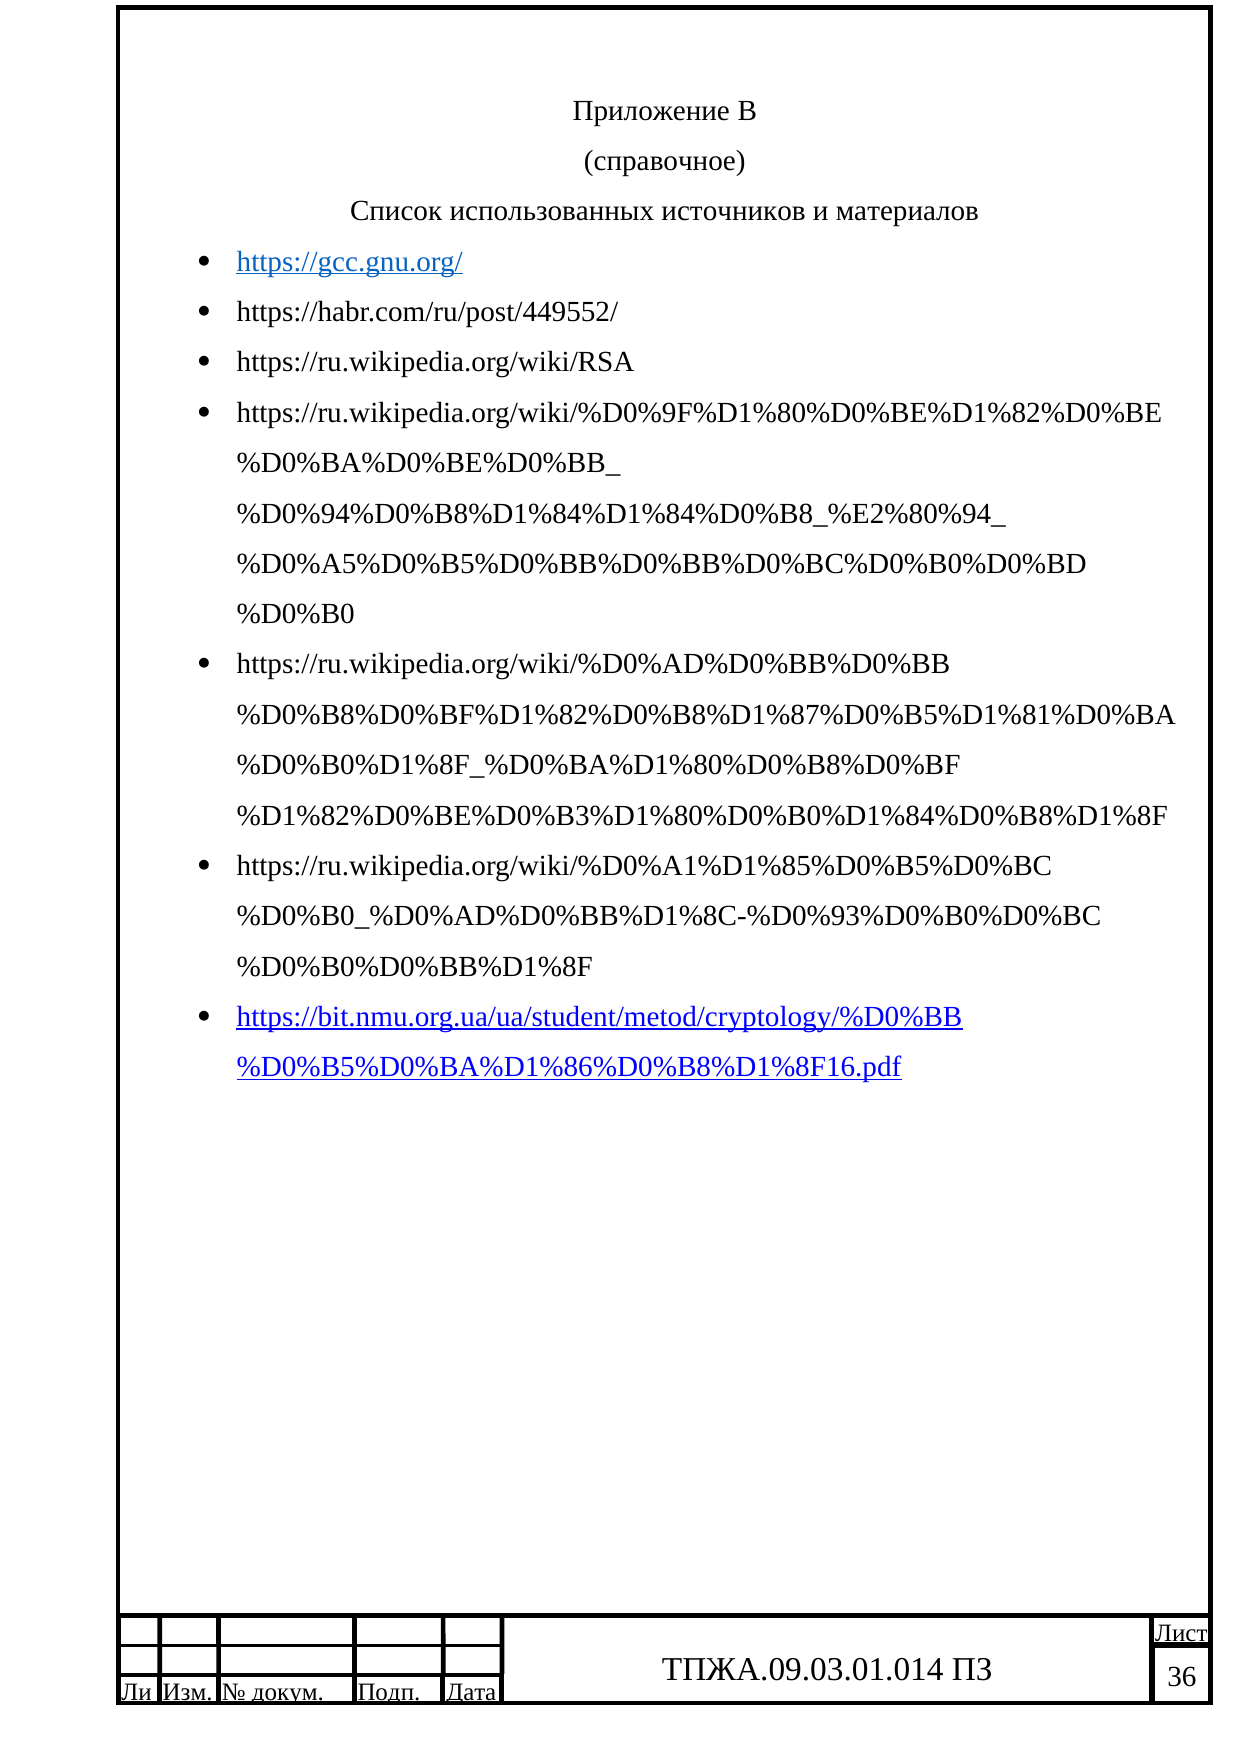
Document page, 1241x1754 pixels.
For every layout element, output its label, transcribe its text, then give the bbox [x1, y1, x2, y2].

list https://ru.wikipedia.org/wiki/RSA [199, 344, 1181, 378]
list https://ru.wikipedia.org/wiki/%D0%9F%D1%80%D0%BE%D1%82%D0%BE%D0%BA%D0%BE%D0%BB_%D0%94%D0%B8%D1%84%D1%84%D0%B8_%E2%80%94_%D0%A5%D0%B5%D0%BB%D0%BB%D0%BC%D0%B0%D0%BD%D0%B0 [199, 395, 1181, 630]
list https://habr.com/ru/post/449552/ [199, 294, 1181, 328]
list https://gcc.gnu.org/ [199, 244, 1181, 277]
list https://ru.wikipedia.org/wiki/%D0%A1%D1%85%D0%B5%D0%BC%D0%B0_%D0%AD%D0%BB%D1%8C-%D0%93%D0%B0%D0%BC%D0%B0%D0%BB%D1%8F [199, 848, 1181, 982]
list https://ru.wikipedia.org/wiki/%D0%AD%D0%BB%D0%BB%D0%B8%D0%BF%D1%82%D0%B8%D1%87%D0%B5%D1%81%D0%BA%D0%B0%D1%8F_%D0%BA%D1%80%D0%B8%D0%BF%D1%82%D0%BE%D0%B3%D1%80%D0%B0%D1%84%D0%B8%D1%8F [199, 647, 1181, 831]
list https://bit.nmu.org.ua/ua/student/metod/cryptology/%D0%BB%D0%B5%D0%BA%D1%86%D0%B8%D1%8F16.pdf [199, 999, 1181, 1083]
text (справочное) [148, 143, 1181, 177]
text Список использованных источников и материалов [148, 193, 1181, 227]
subtitle Приложение В [148, 93, 1181, 126]
